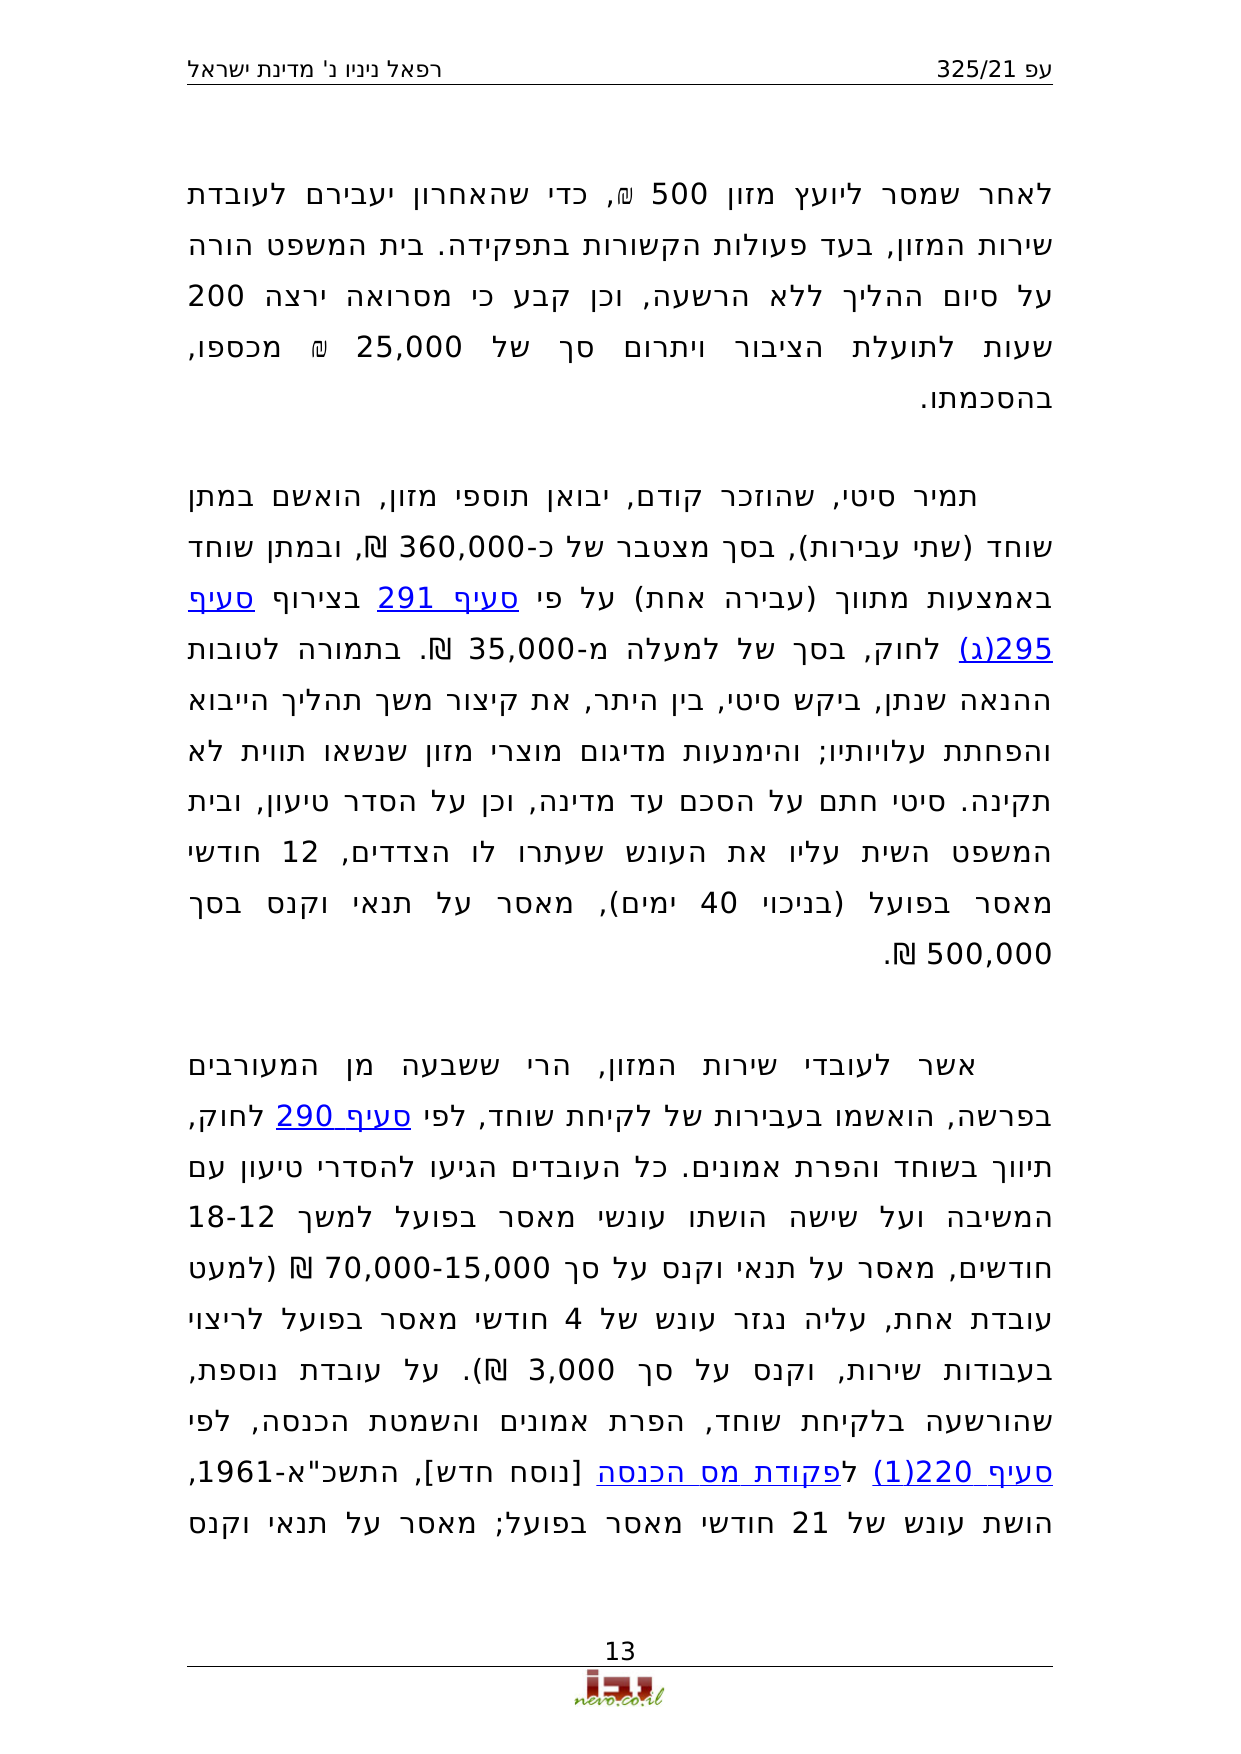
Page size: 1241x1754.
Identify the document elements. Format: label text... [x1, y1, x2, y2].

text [187, 177, 1053, 415]
text תמיר סיטי, שהוזכר קודם, יבואן תוספי מזון, הואשם במתן שוחד (שתי עבירות), בסך מצטבר של כ-360,000 ₪, ובמתן שוחד באמצעות מתווך (עבירה אחת) על פי סעיף 291 בצירוף סעיף 295(ג) לחוק, בסך של למעלה מ-35,000 ₪. בתמורה לטובות ההנאה שנתן, ביקש סיטי, בין היתר, את קיצור משך תהליך הייבוא והפחתת עלויותיו; והימנעות מדיגום מוצרי מזון שנשאו תווית לא תקינה. סיטי חתם על הסכם עד מדינה, וכן על הסדר טיעון, ובית המשפט השית עליו את העונש שעתרו לו הצדדים, 12 חודשי מאסר בפועל (בניכוי 40 ימים), מאסר על תנאי וקנס בסך 500,000 ₪. [187, 479, 1053, 972]
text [187, 1048, 1053, 1540]
picture [574, 1669, 666, 1707]
